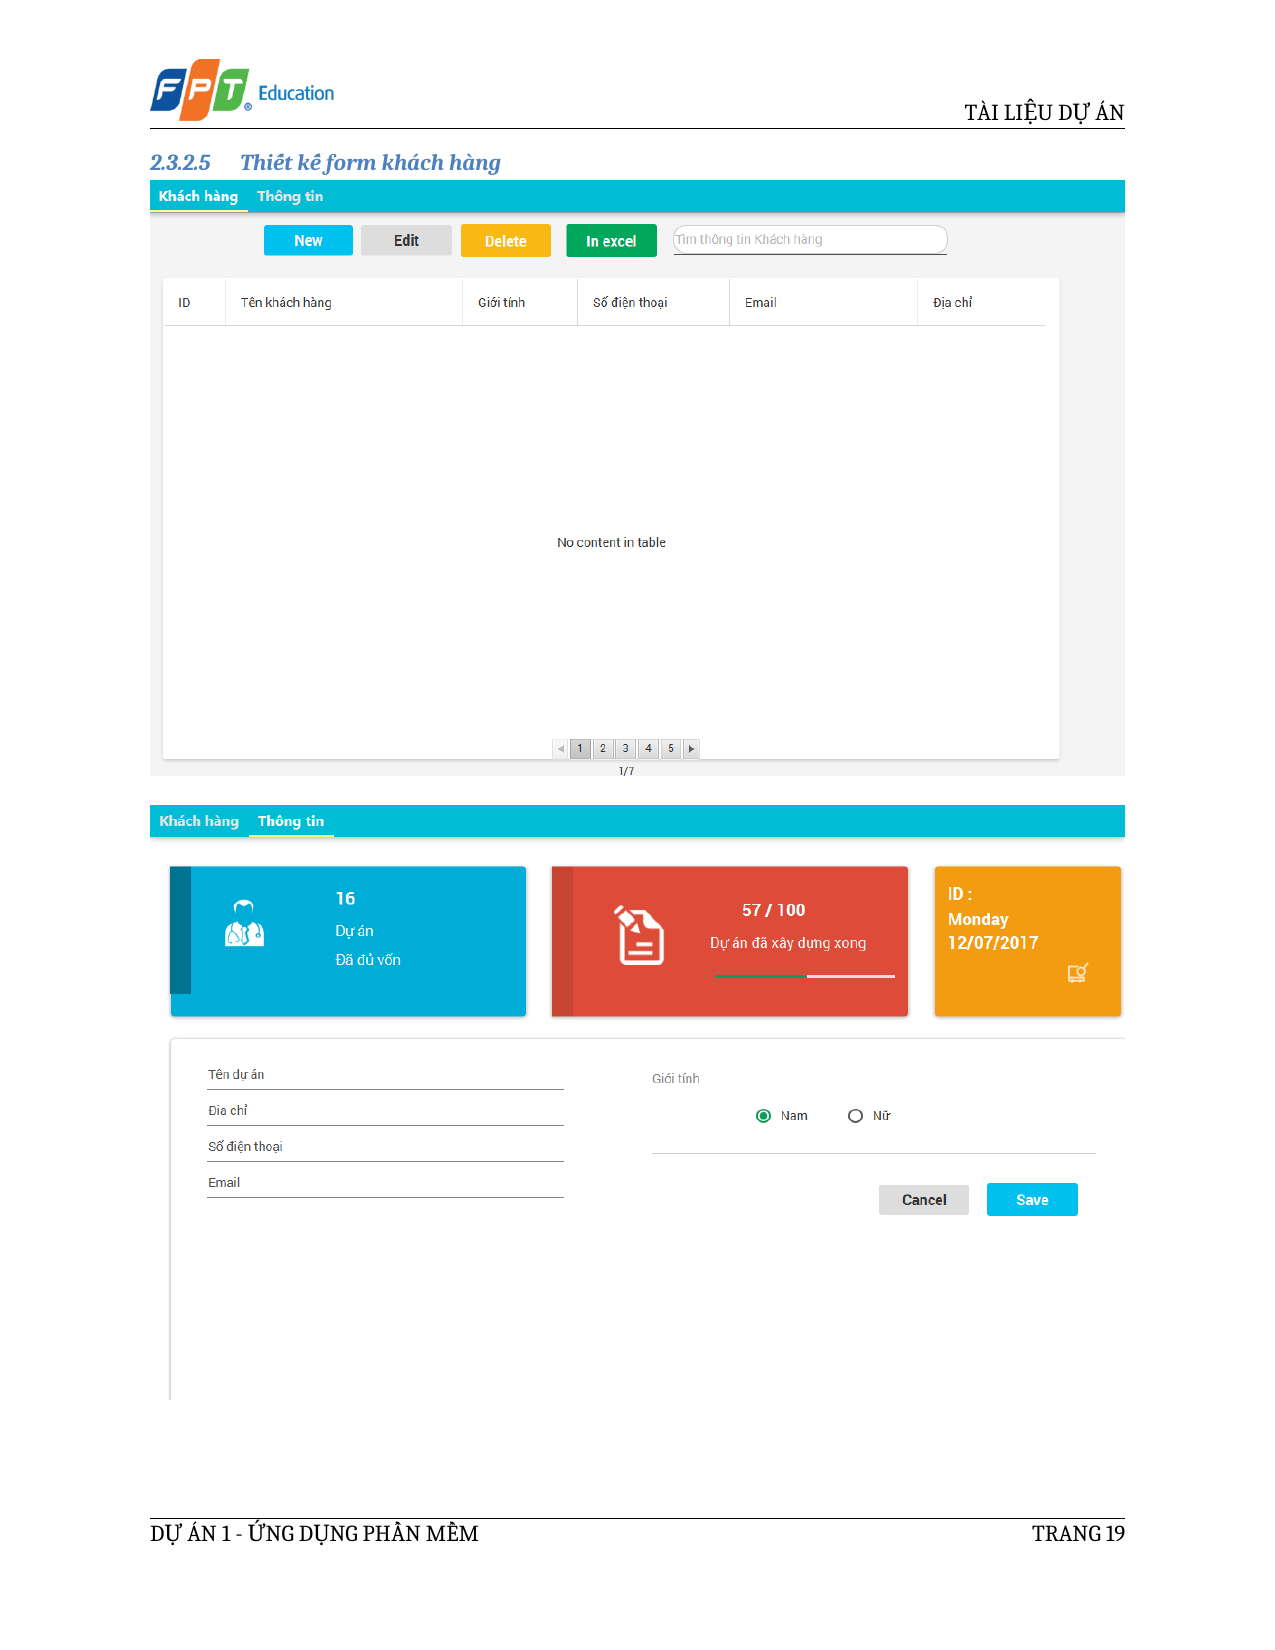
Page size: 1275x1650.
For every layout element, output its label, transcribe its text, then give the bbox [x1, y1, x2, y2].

subtitle Thiết kế form khách hàng [150, 150, 1125, 176]
picture [150, 801, 1125, 1410]
picture [150, 180, 1125, 777]
picture [150, 59, 336, 121]
